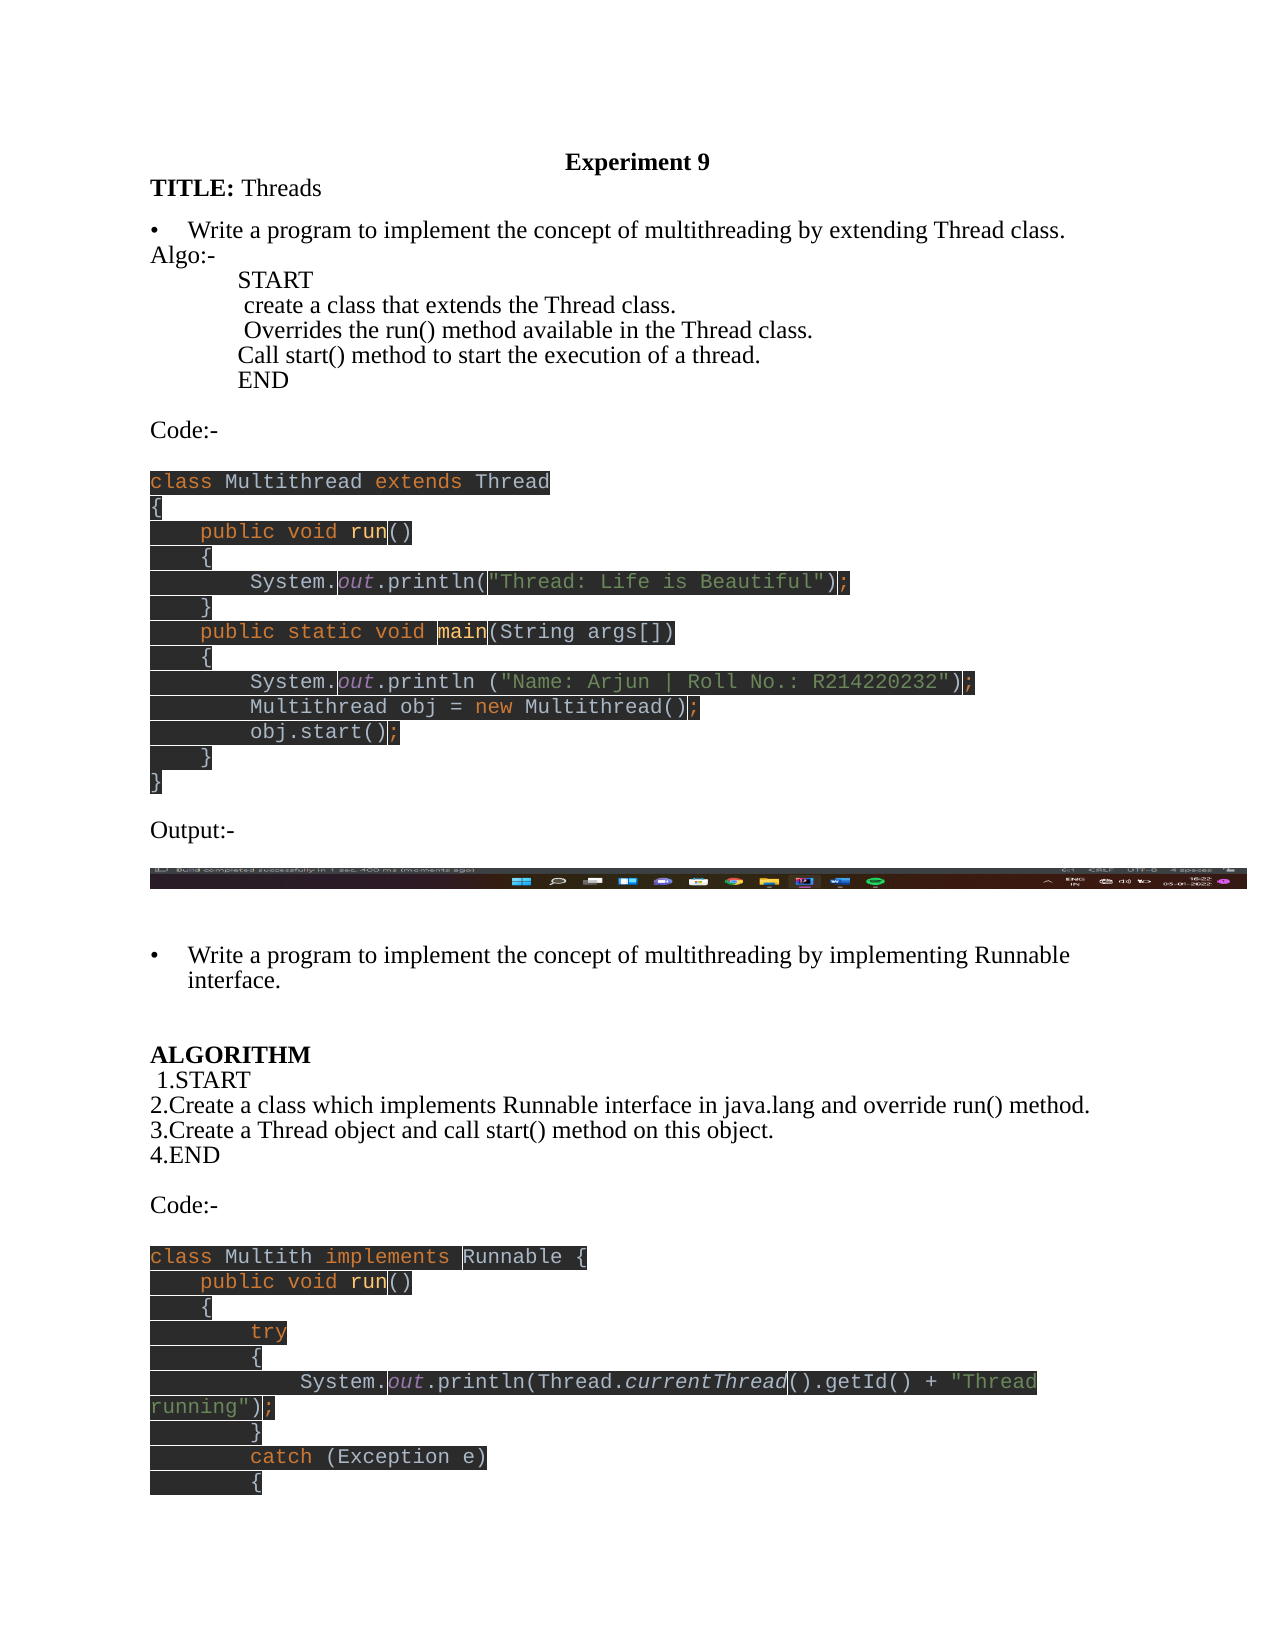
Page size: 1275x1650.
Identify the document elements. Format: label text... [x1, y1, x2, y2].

text TITLE: Threads [150, 175, 1125, 202]
text class Multithread extends Thread { public void run() { System.out.println("Thread: Life is Beautiful"); } public static void main(String args[]) { System.out.println ("Name: Arjun | Roll No.: R214220232"); Multithread obj = new Multithread(); obj.start(); } } [150, 469, 1125, 794]
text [150, 1244, 1125, 1494]
text 4.END [150, 1144, 1125, 1169]
list Write a program to implement the concept of multithreading by implementing Runnable interface. [150, 944, 1125, 994]
text ALGORITHM [150, 1044, 1125, 1069]
text Code:- [150, 1194, 1125, 1219]
text 2.Create a class which implements Runnable interface in java.lang and override run() method. [150, 1094, 1125, 1119]
text START [150, 269, 1125, 294]
list Write a program to implement the concept of multithreading by extending Thread class. [150, 219, 1125, 244]
text Overrides the run() method available in the Thread class. [150, 319, 1125, 344]
text create a class that extends the Thread class. [150, 294, 1125, 319]
text Experiment 9 [150, 150, 1125, 175]
text Algo:- [150, 244, 1125, 269]
text END [150, 369, 1125, 394]
text 3.Create a Thread object and call start() method on this object. [150, 1119, 1125, 1144]
text Code:- [150, 419, 1125, 444]
text Call start() method to start the execution of a thread. [150, 344, 1125, 369]
text Output:- [150, 819, 1125, 844]
text 1.START [150, 1069, 1125, 1094]
